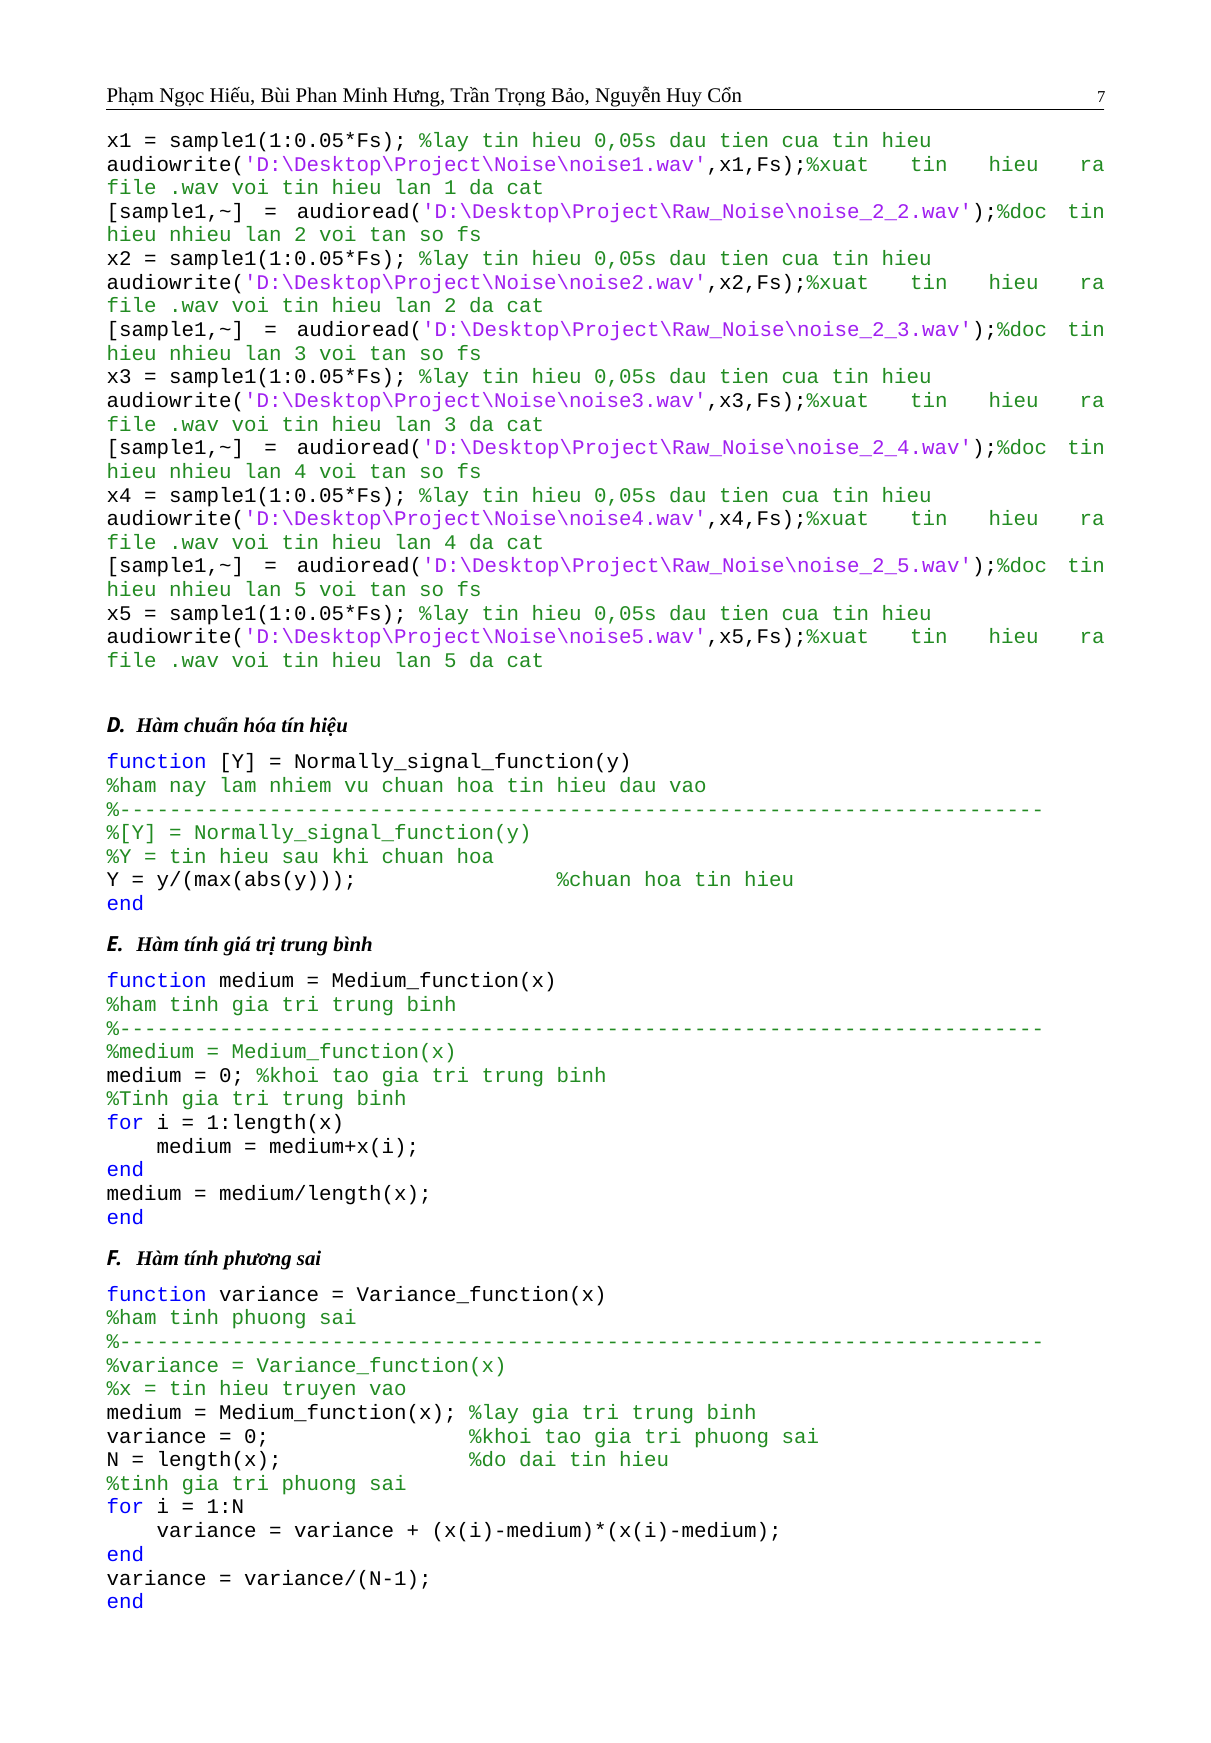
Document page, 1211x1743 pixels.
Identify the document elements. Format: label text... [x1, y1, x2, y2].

text [sample1,~] = audioread('D:\Desktop\Project\Raw_Noise\noise_2_2.wav');%doc tin hieu nhieu lan 2 voi tan so fs [106, 201, 1104, 248]
text medium = 0; %khoi tao gia tri trung binh [106, 1065, 1104, 1088]
text medium = Medium_function(x); %lay gia tri trung binh [106, 1402, 1104, 1426]
text %ham nay lam nhiem vu chuan hoa tin hieu dau vao [106, 775, 1104, 798]
text variance = variance/(N-1); [106, 1567, 1104, 1591]
text x4 = sample1(1:0.05*Fs); %lay tin hieu 0,05s dau tien cua tin hieu [106, 484, 1104, 508]
text %[Y] = Normally_signal_function(y) [106, 822, 1104, 846]
text x3 = sample1(1:0.05*Fs); %lay tin hieu 0,05s dau tien cua tin hieu [106, 366, 1104, 390]
text N = length(x); %do dai tin hieu [106, 1449, 1104, 1473]
text function variance = Variance_function(x) [106, 1284, 1104, 1307]
text x5 = sample1(1:0.05*Fs); %lay tin hieu 0,05s dau tien cua tin hieu [106, 603, 1104, 626]
text %Y = tin hieu sau khi chuan hoa [106, 846, 1104, 869]
text audiowrite('D:\Desktop\Project\Noise\noise5.wav',x5,Fs);%xuat tin hieu ra file .wav voi tin hieu lan 5 da cat [106, 626, 1104, 674]
text medium = medium+x(i); [106, 1136, 1104, 1159]
text %tinh gia tri phuong sai [106, 1473, 1104, 1497]
subtitle Hàm chuẩn hóa tín hiệu [106, 710, 1104, 739]
text %medium = Medium_function(x) [106, 1041, 1104, 1065]
text %x = tin hieu truyen vao [106, 1378, 1104, 1402]
text [sample1,~] = audioread('D:\Desktop\Project\Raw_Noise\noise_2_3.wav');%doc tin hieu nhieu lan 3 voi tan so fs [106, 319, 1104, 366]
text function [Y] = Normally_signal_function(y) [106, 751, 1104, 775]
text end [106, 1207, 1104, 1230]
text %variance = Variance_function(x) [106, 1355, 1104, 1378]
text end [106, 893, 1104, 917]
text audiowrite('D:\Desktop\Project\Noise\noise3.wav',x3,Fs);%xuat tin hieu ra file .wav voi tin hieu lan 3 da cat [106, 390, 1104, 437]
text x1 = sample1(1:0.05*Fs); %lay tin hieu 0,05s dau tien cua tin hieu [106, 130, 1104, 153]
text audiowrite('D:\Desktop\Project\Noise\noise2.wav',x2,Fs);%xuat tin hieu ra file .wav voi tin hieu lan 2 da cat [106, 272, 1104, 319]
text x2 = sample1(1:0.05*Fs); %lay tin hieu 0,05s dau tien cua tin hieu [106, 248, 1104, 272]
text %-------------------------------------------------------------------------- [106, 798, 1104, 822]
text audiowrite('D:\Desktop\Project\Noise\noise1.wav',x1,Fs);%xuat tin hieu ra file .wav voi tin hieu lan 1 da cat [106, 153, 1104, 201]
text function medium = Medium_function(x) [106, 970, 1104, 994]
text end [106, 1159, 1104, 1183]
text variance = 0; %khoi tao gia tri phuong sai [106, 1426, 1104, 1449]
text %-------------------------------------------------------------------------- [106, 1331, 1104, 1355]
text end [106, 1544, 1104, 1567]
text audiowrite('D:\Desktop\Project\Noise\noise4.wav',x4,Fs);%xuat tin hieu ra file .wav voi tin hieu lan 4 da cat [106, 508, 1104, 556]
text %-------------------------------------------------------------------------- [106, 1017, 1104, 1041]
subtitle Hàm tính phương sai [106, 1243, 1104, 1271]
text [sample1,~] = audioread('D:\Desktop\Project\Raw_Noise\noise_2_4.wav');%doc tin hieu nhieu lan 4 voi tan so fs [106, 437, 1104, 484]
text %Tinh gia tri trung binh [106, 1088, 1104, 1112]
text %ham tinh gia tri trung binh [106, 994, 1104, 1017]
text [sample1,~] = audioread('D:\Desktop\Project\Raw_Noise\noise_2_5.wav');%doc tin hieu nhieu lan 5 voi tan so fs [106, 556, 1104, 603]
text %ham tinh phuong sai [106, 1307, 1104, 1331]
text Y = y/(max(abs(y))); %chuan hoa tin hieu [106, 869, 1104, 893]
text end [106, 1591, 1104, 1615]
text variance = variance + (x(i)-medium)*(x(i)-medium); [106, 1520, 1104, 1544]
subtitle Hàm tính giá trị trung bình [106, 929, 1104, 958]
text medium = medium/length(x); [106, 1183, 1104, 1207]
text for i = 1:length(x) [106, 1112, 1104, 1136]
text for i = 1:N [106, 1497, 1104, 1520]
